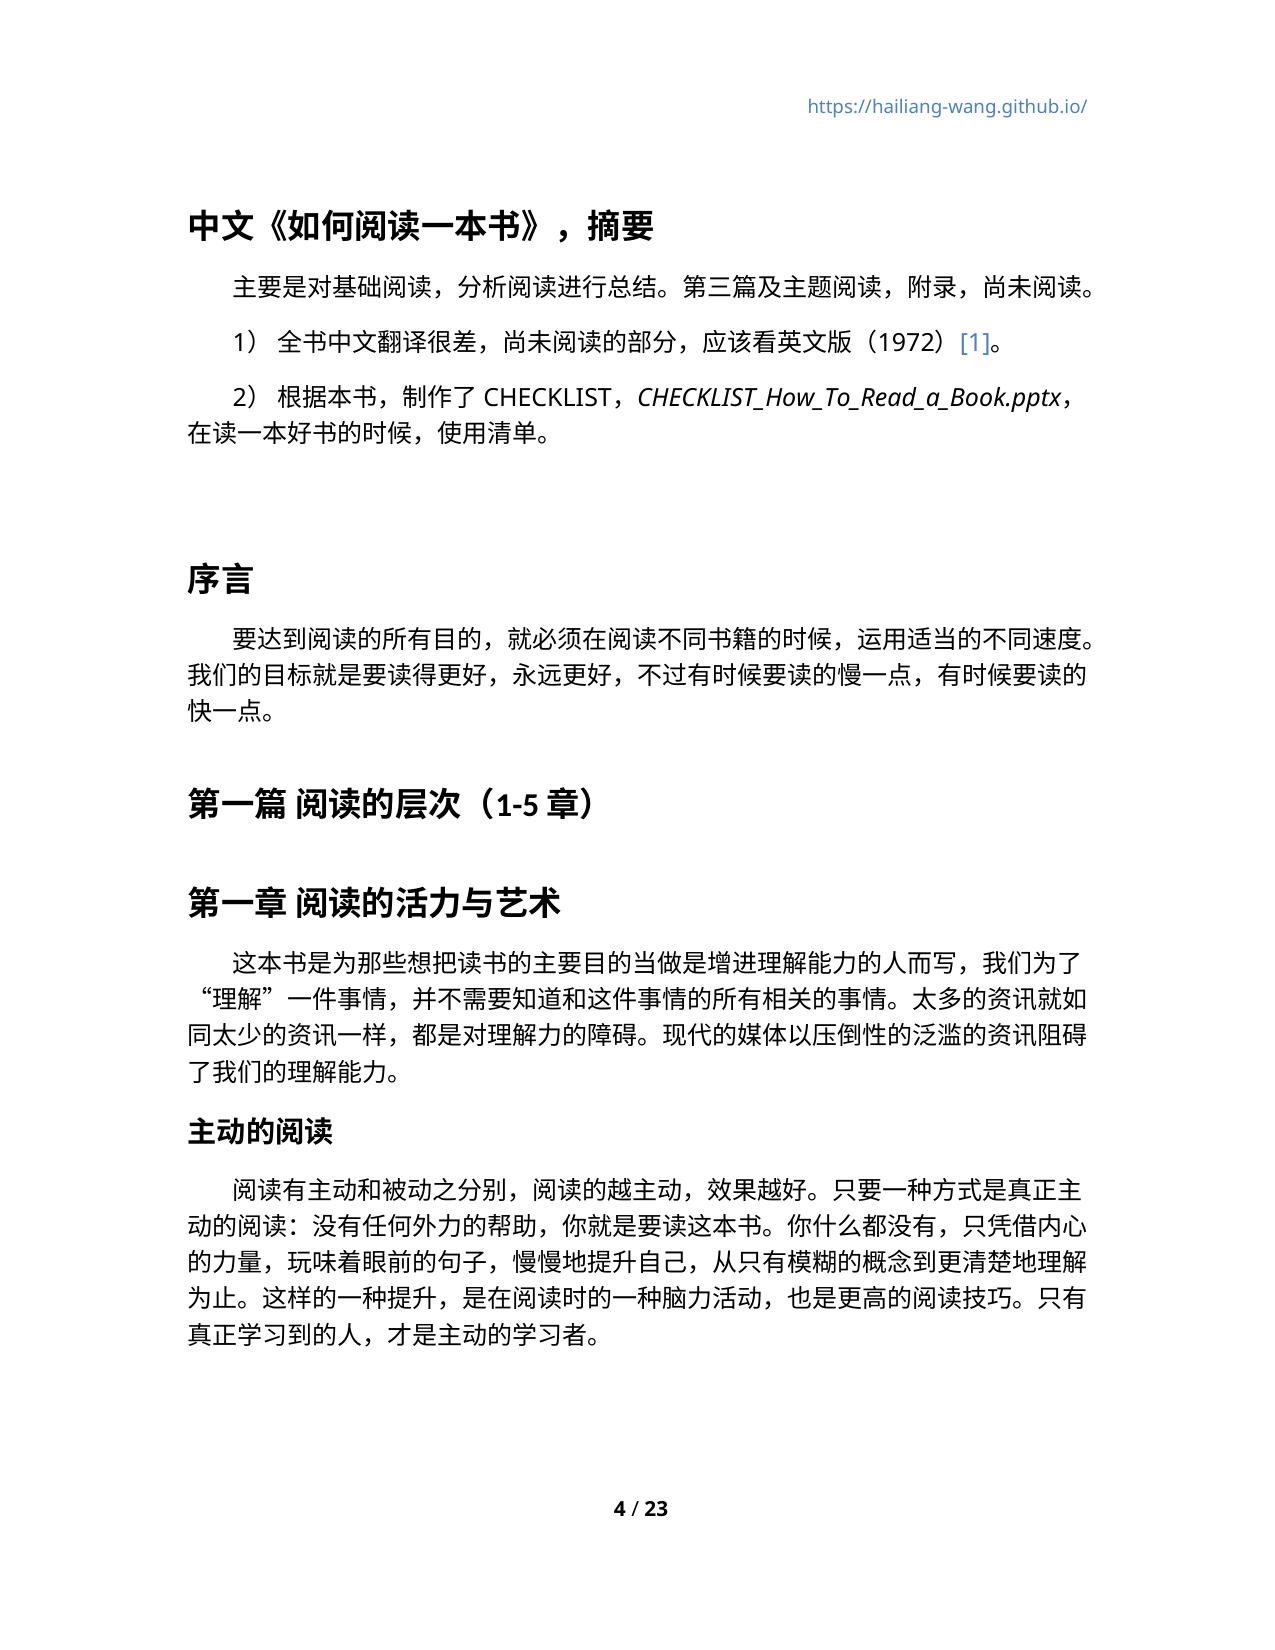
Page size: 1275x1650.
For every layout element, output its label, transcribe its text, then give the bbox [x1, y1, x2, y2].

subtitle 第一篇 阅读的层次（1-5章） [187, 778, 1087, 826]
subtitle 序言 [187, 552, 1087, 601]
text 阅读有主动和被动之分别，阅读的越主动，效果越好。只要一种方式是真正主动的阅读：没有任何外力的帮助，你就是要读这本书。你什么都没有，只凭借内心的力量，玩味着眼前的句子，慢慢地提升自己，从只有模糊的概念到更清楚地理解为止。这样的一种提升，是在阅读时的一种脑力活动，也是更高的阅读技巧。只有真正学习到的人，才是主动的学习者。 [187, 1170, 1087, 1351]
text 主要是对基础阅读，分析阅读进行总结。第三篇及主题阅读，附录，尚未阅读。 [187, 267, 1087, 303]
subtitle 主动的阅读 [187, 1109, 1087, 1151]
subtitle 第一章 阅读的活力与艺术 [187, 876, 1087, 924]
subtitle 中文《如何阅读一本书》，摘要 [187, 200, 1087, 248]
text 2） 根据本书，制作了 CHECKLIST，CHECKLIST_How_To_Read_a_Book.pptx， 在读一本好书的时候，使用清单。 [187, 377, 1087, 449]
text 要达到阅读的所有目的，就必须在阅读不同书籍的时候，运用适当的不同速度。我们的目标就是要读得更好，永远更好，不过有时候要读的慢一点，有时候要读的快一点。 [187, 619, 1087, 728]
text 这本书是为那些想把读书的主要目的当做是增进理解能力的人而写，我们为了“理解”一件事情，并不需要知道和这件事情的所有相关的事情。太多的资讯就如同太少的资讯一样，都是对理解力的障碍。现代的媒体以压倒性的泛滥的资讯阻碍了我们的理解能力。 [187, 943, 1087, 1088]
text 1） 全书中文翻译很差，尚未阅读的部分，应该看英文版（1972）[1]。 [187, 322, 1087, 358]
